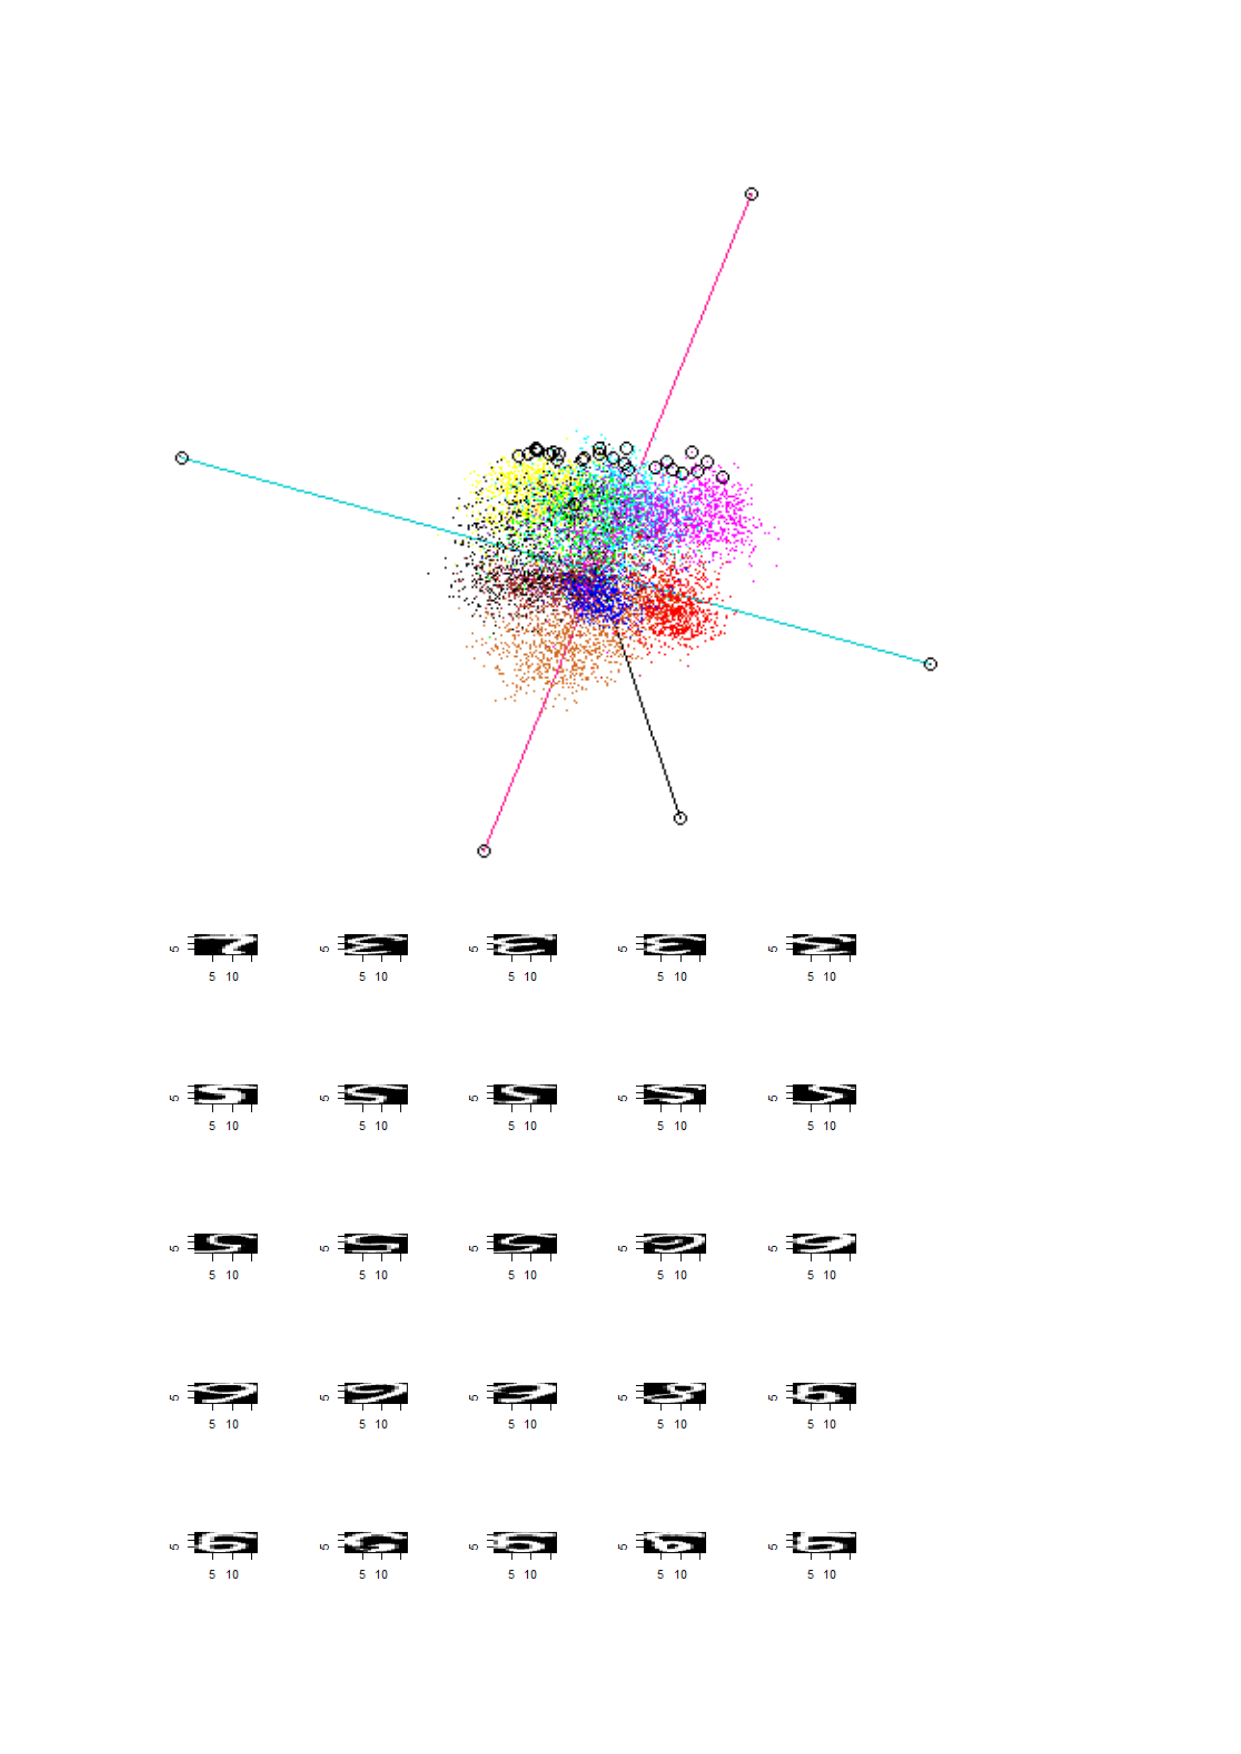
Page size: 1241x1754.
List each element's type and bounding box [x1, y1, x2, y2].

picture [150, 150, 973, 871]
picture [150, 889, 885, 1601]
